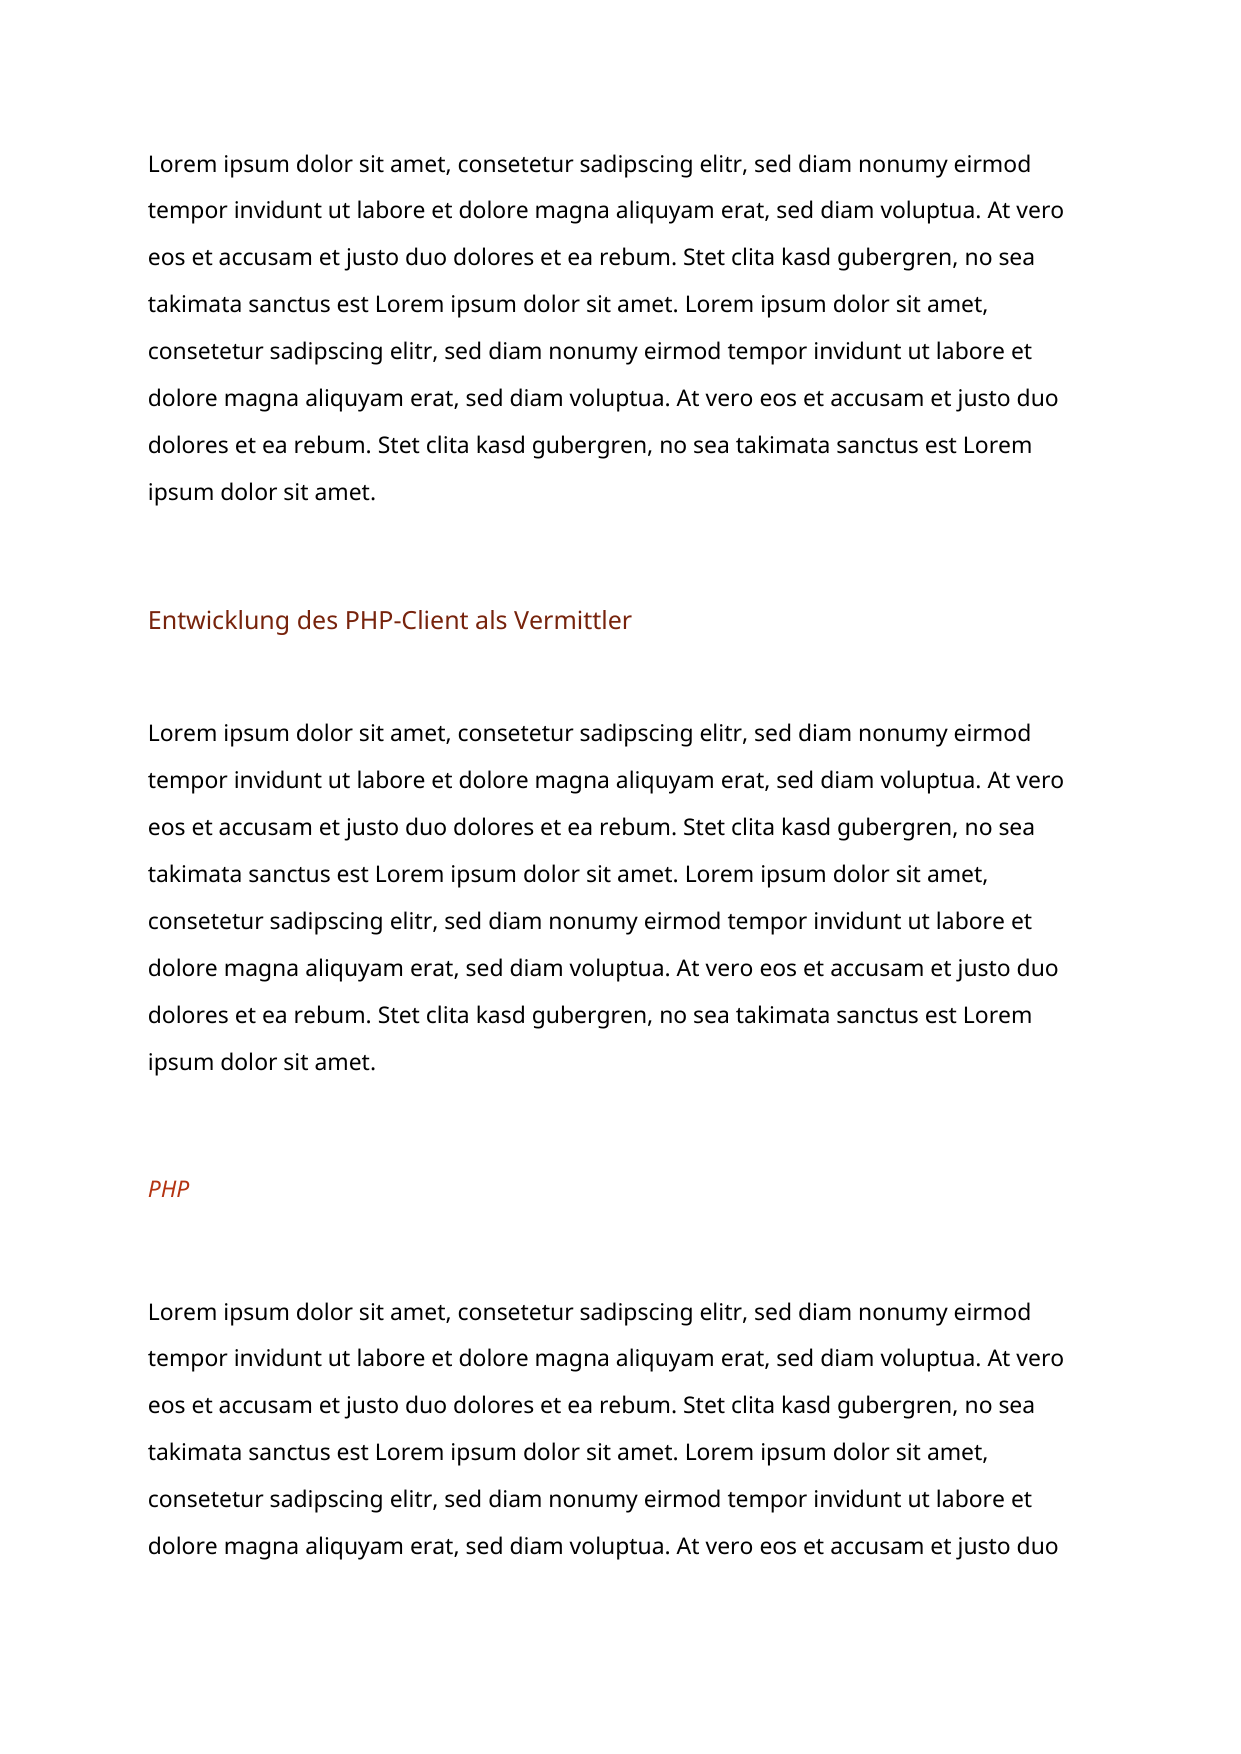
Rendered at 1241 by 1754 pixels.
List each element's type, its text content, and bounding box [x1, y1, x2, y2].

subtitle PHP [148, 1173, 1093, 1204]
subtitle Entwicklung des PHP-Client als Vermittler [148, 603, 1093, 637]
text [148, 1296, 1093, 1561]
